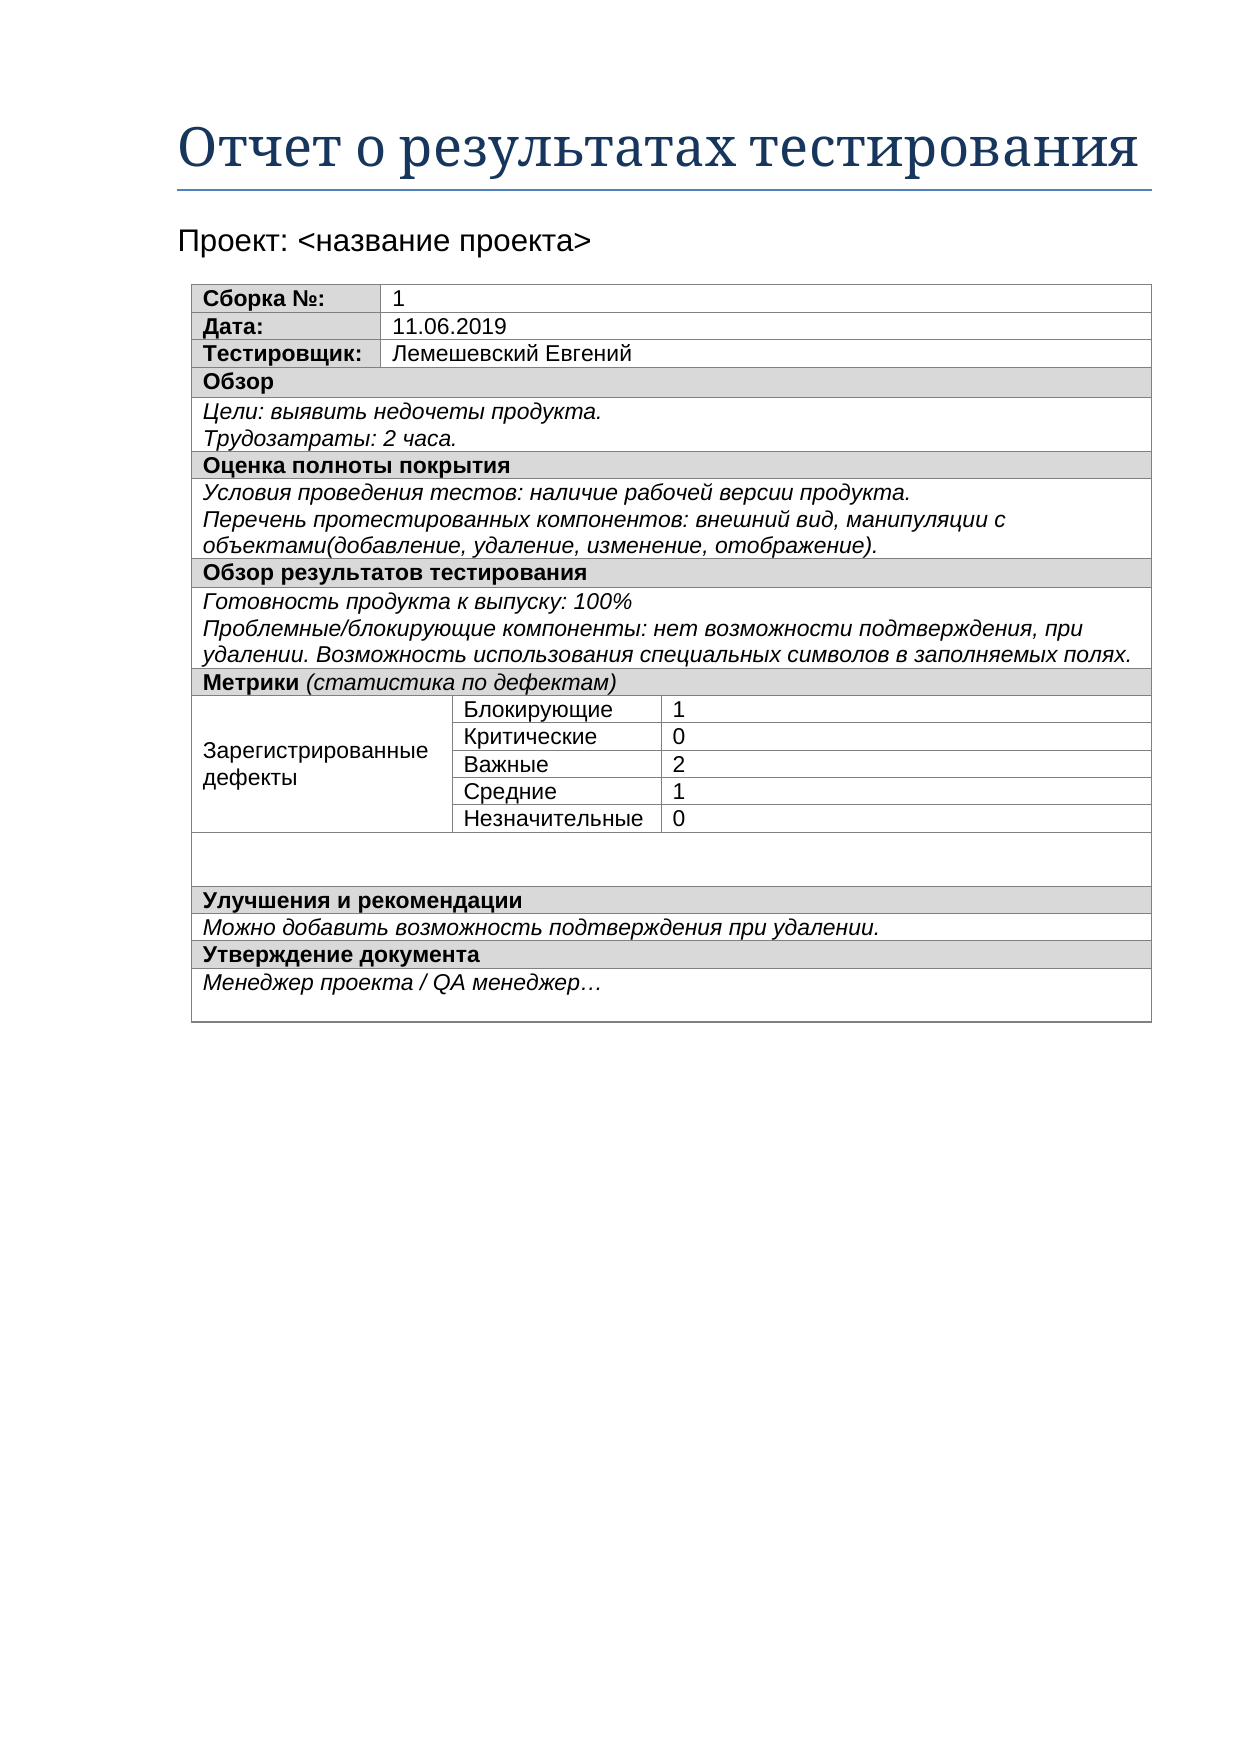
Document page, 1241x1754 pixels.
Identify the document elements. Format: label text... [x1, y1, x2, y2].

table_cell Можно добавить возможность подтверждения при удалении. [192, 914, 1151, 940]
table_cell 1 [662, 696, 1151, 722]
table_cell Важные [453, 751, 661, 777]
table_cell Критические [453, 723, 661, 749]
table_cell Оценка полноты покрытия [192, 452, 1151, 478]
table_cell [192, 833, 1151, 886]
table_cell Зарегистрированные дефекты [192, 696, 452, 832]
table_cell Незначительные [453, 805, 661, 832]
table_header 1 [381, 285, 1151, 312]
text Проект: <название проекта> [177, 222, 1152, 258]
table_cell Улучшения и рекомендации [192, 887, 1151, 913]
table_cell Тестировщик: [192, 340, 380, 367]
table_cell Цели: выявить недочеты продукта. Трудозатраты: 2 часа. [192, 398, 1151, 451]
table_cell 1 [662, 778, 1151, 804]
table_cell Метрики (статистика по дефектам) [192, 669, 1151, 695]
table_header Сборка №: [192, 285, 380, 312]
table_cell Обзор [192, 368, 1151, 397]
table_cell Лемешевский Евгений [381, 340, 1151, 367]
table_cell 11.06.2019 [381, 313, 1151, 339]
table_cell Средние [453, 778, 661, 804]
table_cell Готовность продукта к выпуску: 100% Проблемные/блокирующие компоненты: нет возможности подтверждения, при удалении. Возможность использования специальных символов в заполняемых полях. [192, 588, 1151, 667]
table_cell 2 [662, 751, 1151, 777]
table_cell Условия проведения тестов: наличие рабочей версии продукта. Перечень протестированных компонентов: внешний вид, манипуляции с объектами(добавление, удаление, изменение, отображение). [192, 479, 1151, 558]
table_cell 0 [662, 723, 1151, 749]
table_cell 0 [662, 805, 1151, 832]
table_cell Менеджер проекта / QA менеджер… [192, 969, 1151, 1021]
table_cell Утверждение документа [192, 941, 1151, 968]
title Отчет о результатах тестирования [177, 118, 1152, 189]
table_cell Блокирующие [453, 696, 661, 722]
table_cell Дата: [192, 313, 380, 339]
table_cell Обзор результатов тестирования [192, 559, 1151, 587]
